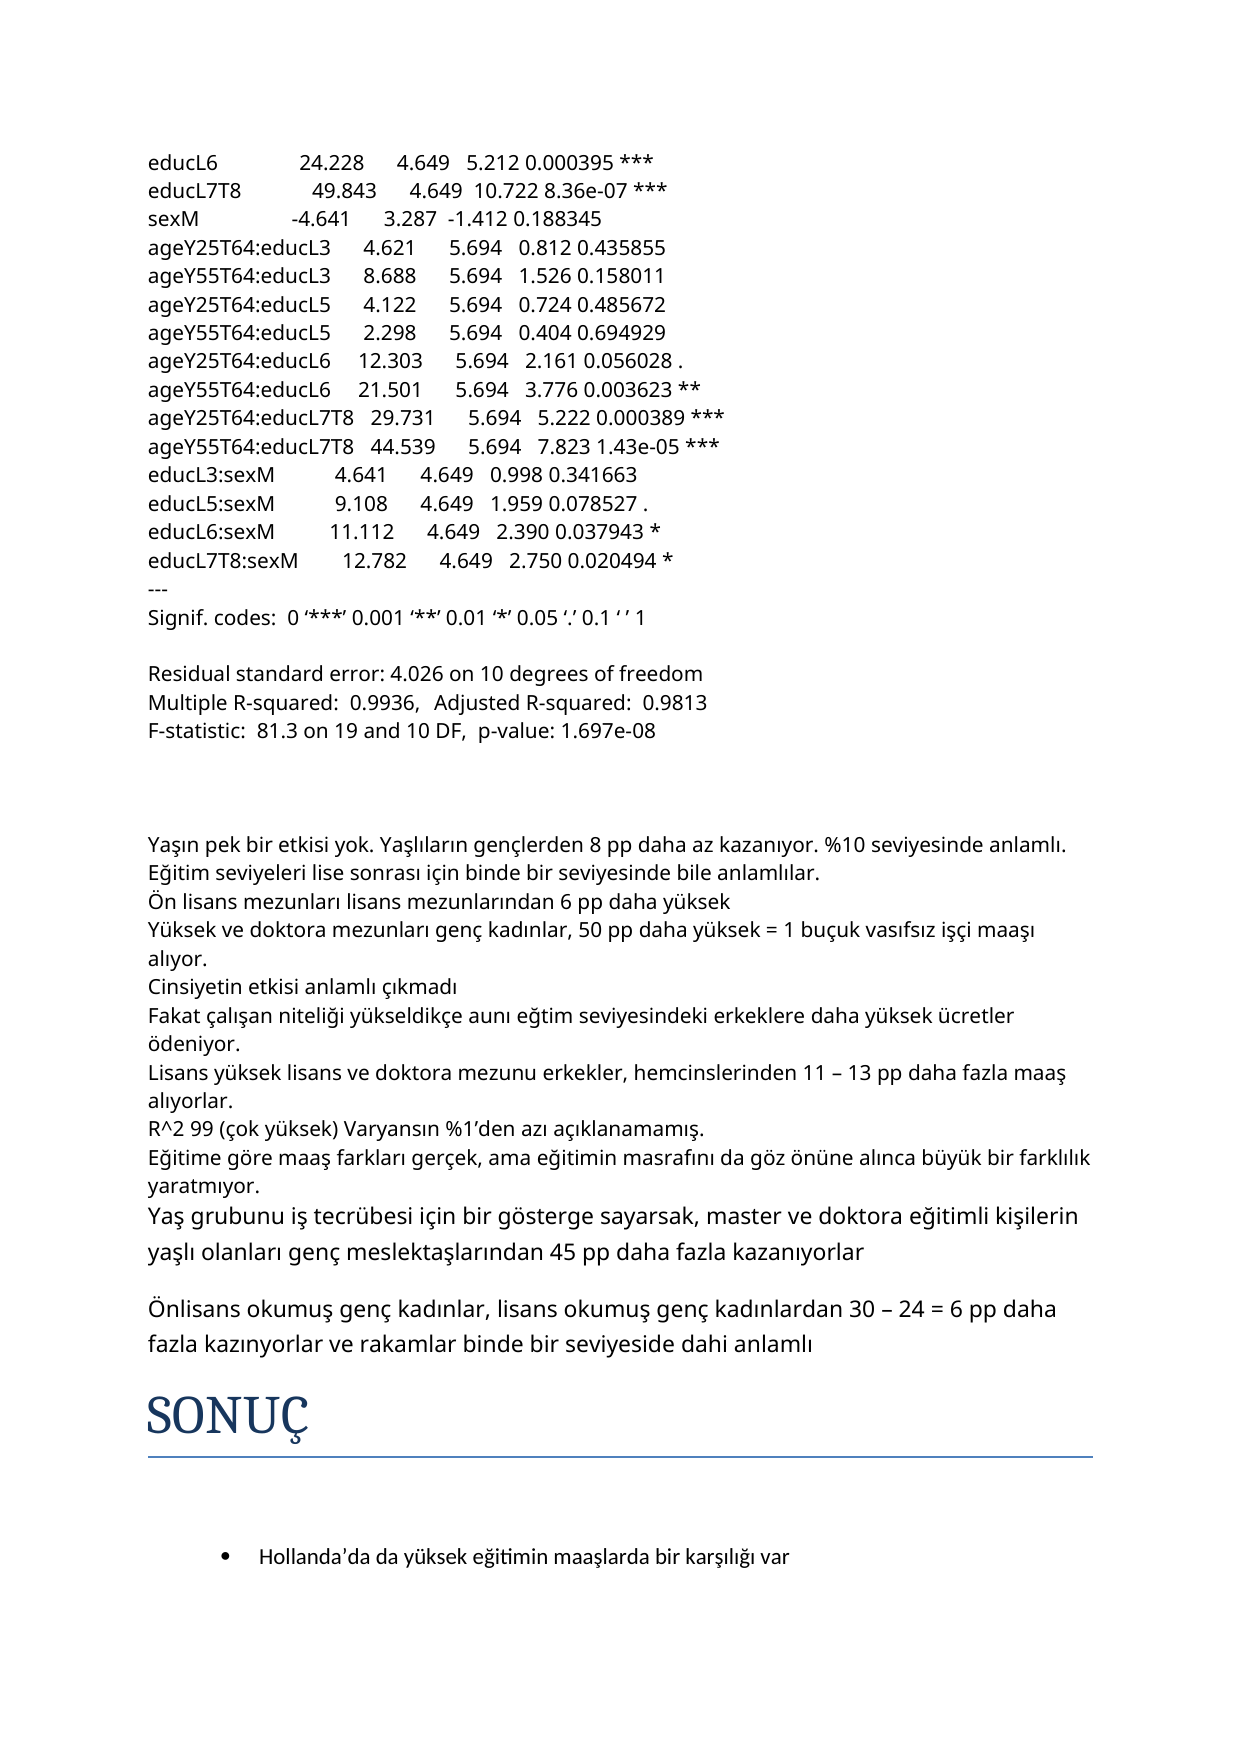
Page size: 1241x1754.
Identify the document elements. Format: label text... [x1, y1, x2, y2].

text Lisans yüksek lisans ve doktora mezunu erkekler, hemcinslerinden 11 – 13 pp daha fazla maaş alıyorlar. [148, 1058, 1093, 1114]
text ageY25T64:educL5 4.122 5.694 0.724 0.485672 [148, 290, 1093, 318]
text ageY55T64:educL6 21.501 5.694 3.776 0.003623 ** [148, 375, 1093, 403]
text educL6 24.228 4.649 5.212 0.000395 *** [148, 148, 1093, 176]
text educL5:sexM 9.108 4.649 1.959 0.078527 . [148, 489, 1093, 517]
text educL3:sexM 4.641 4.649 0.998 0.341663 [148, 460, 1093, 489]
text Ön lisans mezunları lisans mezunlarından 6 pp daha yüksek [148, 887, 1093, 915]
text ageY25T64:educL3 4.621 5.694 0.812 0.435855 [148, 233, 1093, 261]
text ageY55T64:educL3 8.688 5.694 1.526 0.158011 [148, 261, 1093, 290]
text Eğitim seviyeleri lise sonrası için binde bir seviyesinde bile anlamlılar. [148, 858, 1093, 887]
text educL6:sexM 11.112 4.649 2.390 0.037943 * [148, 517, 1093, 546]
text Yaş grubunu iş tecrübesi için bir gösterge sayarsak, master ve doktora eğitimli kişilerin yaşlı olanları genç meslektaşlarından 45 pp daha fazla kazanıyorlar [148, 1200, 1093, 1267]
text educL7T8:sexM 12.782 4.649 2.750 0.020494 * [148, 546, 1093, 574]
text Fakat çalışan niteliği yükseldikçe aunı eğtim seviyesindeki erkeklere daha yüksek ücretler ödeniyor. [148, 1001, 1093, 1058]
text --- [148, 574, 1093, 603]
text Signif. codes: 0 ‘***’ 0.001 ‘**’ 0.01 ‘*’ 0.05 ‘.’ 0.1 ‘ ’ 1 [148, 603, 1093, 631]
text ageY25T64:educL6 12.303 5.694 2.161 0.056028 . [148, 347, 1093, 375]
text educL7T8 49.843 4.649 10.722 8.36e-07 *** [148, 176, 1093, 204]
text Residual standard error: 4.026 on 10 degrees of freedom [148, 659, 1093, 688]
text Multiple R-squared: 0.9936, Adjusted R-squared: 0.9813 [148, 688, 1093, 716]
text Önlisans okumuş genç kadınlar, lisans okumuş genç kadınlardan 30 – 24 = 6 pp daha fazla kazınyorlar ve rakamlar binde bir seviyeside dahi anlamlı [148, 1292, 1093, 1360]
text ageY25T64:educL7T8 29.731 5.694 5.222 0.000389 *** [148, 403, 1093, 432]
text Eğitime göre maaş farkları gerçek, ama eğitimin masrafını da göz önüne alınca büyük bir farklılık yaratmıyor. [148, 1143, 1093, 1200]
text R^2 99 (çok yüksek) Varyansın %1’den azı açıklanamamış. [148, 1114, 1093, 1143]
text Yaşın pek bir etkisi yok. Yaşlıların gençlerden 8 pp daha az kazanıyor. %10 seviyesinde anlamlı. [148, 830, 1093, 858]
text Yüksek ve doktora mezunları genç kadınlar, 50 pp daha yüksek = 1 buçuk vasıfsız işçi maaşı alıyor. [148, 915, 1093, 972]
title SONUÇ [148, 1385, 1093, 1456]
text ageY55T64:educL7T8 44.539 5.694 7.823 1.43e-05 *** [148, 432, 1093, 460]
list Hollanda’da da yüksek eğitimin maaşlarda bir karşılığı var [221, 1542, 1093, 1570]
text Cinsiyetin etkisi anlamlı çıkmadı [148, 972, 1093, 1001]
text F-statistic: 81.3 on 19 and 10 DF, p-value: 1.697e-08 [148, 716, 1093, 745]
text sexM -4.641 3.287 -1.412 0.188345 [148, 204, 1093, 233]
text ageY55T64:educL5 2.298 5.694 0.404 0.694929 [148, 318, 1093, 347]
